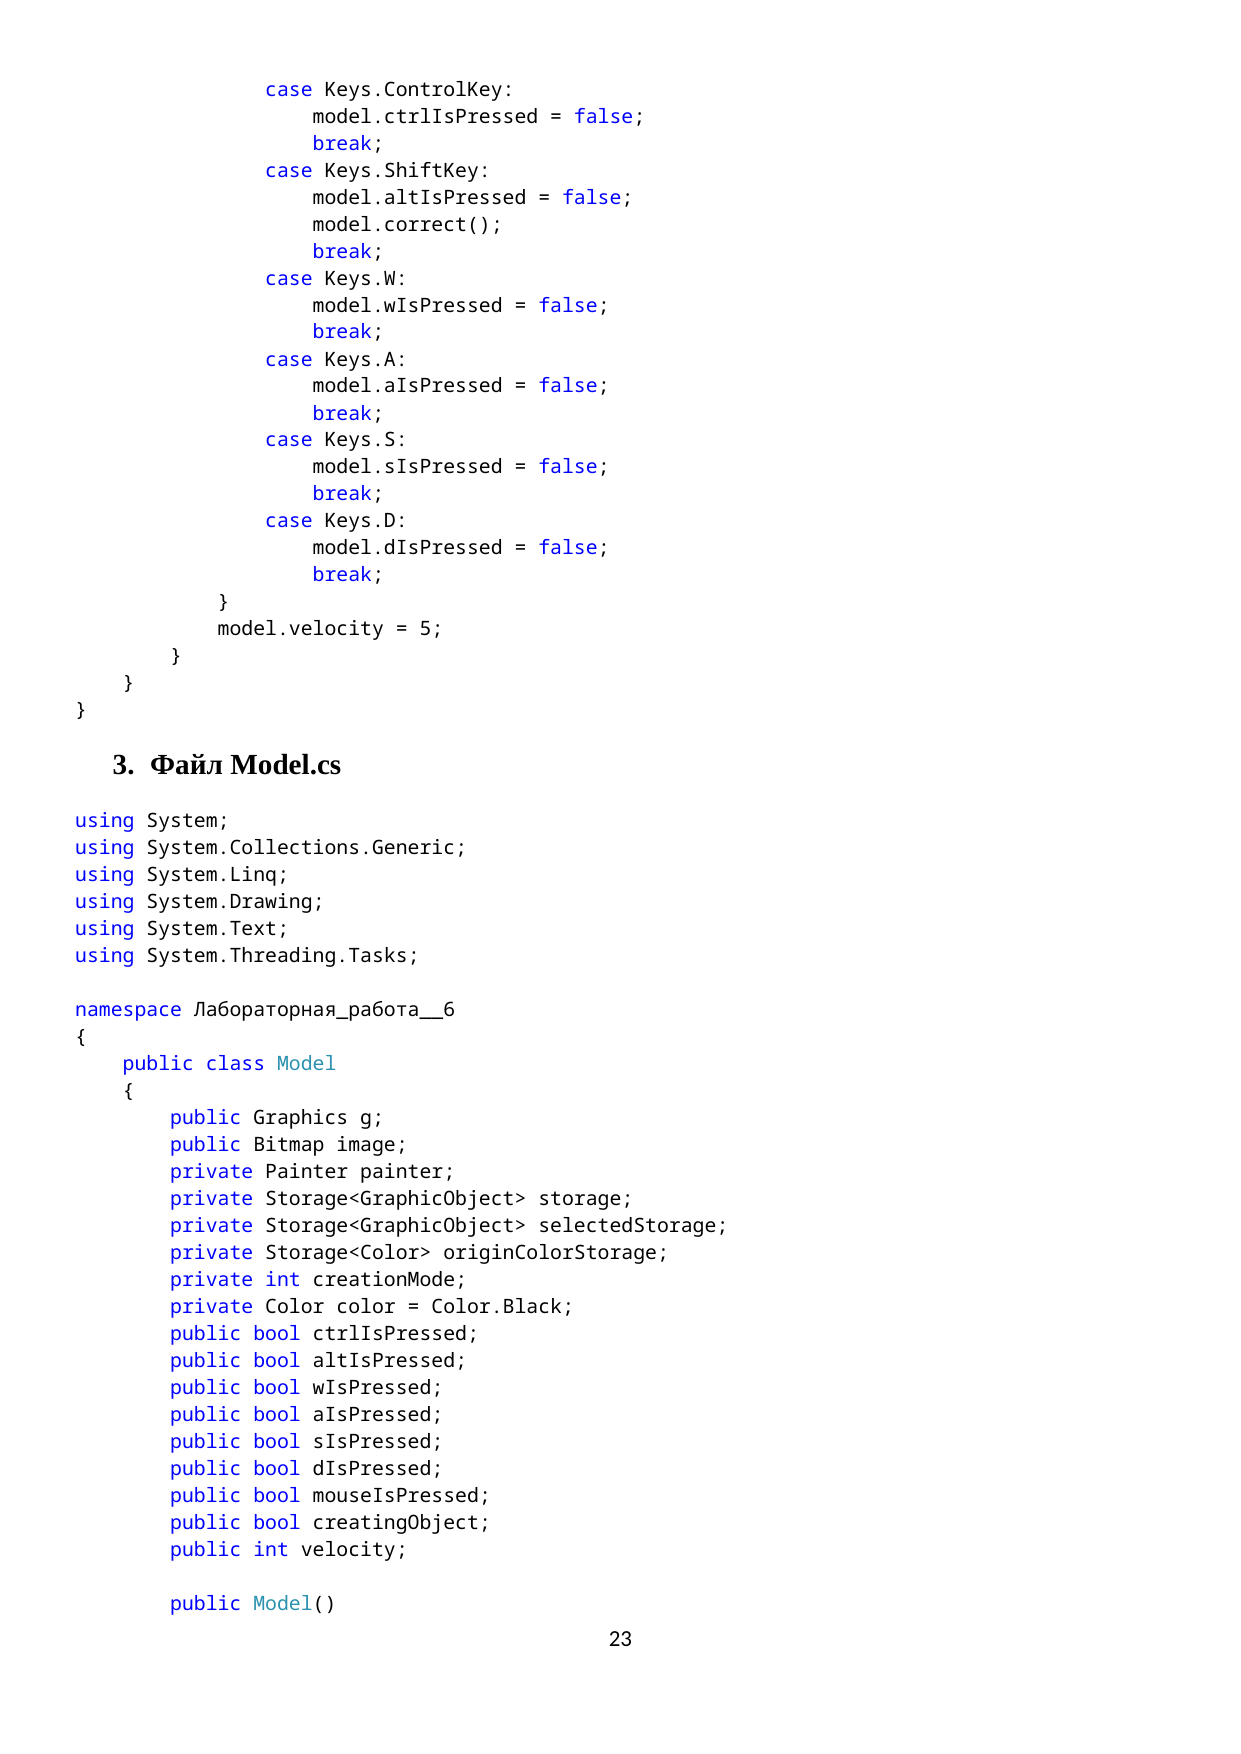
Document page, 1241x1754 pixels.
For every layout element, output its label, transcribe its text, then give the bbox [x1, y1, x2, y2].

text model.aIsPressed = false; [75, 372, 1165, 399]
text public bool aIsPressed; [75, 1400, 1165, 1427]
text model.sIsPressed = false; [75, 453, 1165, 480]
text private Storage<Color> originColorStorage; [75, 1238, 1165, 1265]
text } [75, 588, 1165, 614]
text namespace Лабораторная_работа__6 [75, 996, 1165, 1022]
text break; [75, 129, 1165, 156]
text break; [75, 399, 1165, 426]
text private Color color = Color.Black; [75, 1292, 1165, 1319]
text public bool sIsPressed; [75, 1427, 1165, 1454]
text case Keys.W: [75, 264, 1165, 291]
text public bool mouseIsPressed; [75, 1481, 1165, 1508]
text model.altIsPressed = false; [75, 183, 1165, 210]
text public Graphics g; [75, 1103, 1165, 1130]
text public bool dIsPressed; [75, 1454, 1165, 1481]
text private Storage<GraphicObject> storage; [75, 1184, 1165, 1211]
text public bool altIsPressed; [75, 1346, 1165, 1373]
text case Keys.S: [75, 426, 1165, 453]
text break; [75, 480, 1165, 507]
text public int velocity; [75, 1535, 1165, 1562]
text using System.Threading.Tasks; [75, 942, 1165, 968]
text using System.Drawing; [75, 888, 1165, 914]
text model.dIsPressed = false; [75, 534, 1165, 561]
text model.wIsPressed = false; [75, 291, 1165, 318]
text case Keys.ShiftKey: [75, 156, 1165, 183]
text using System; [75, 807, 1165, 834]
text break; [75, 561, 1165, 588]
text model.correct(); [75, 210, 1165, 237]
text } [75, 668, 1165, 696]
text } [75, 642, 1165, 668]
text using System.Linq; [75, 861, 1165, 888]
text break; [75, 318, 1165, 345]
text public class Model [75, 1049, 1165, 1076]
text private Storage<GraphicObject> selectedStorage; [75, 1211, 1165, 1238]
text public bool wIsPressed; [75, 1373, 1165, 1400]
text private Painter painter; [75, 1157, 1165, 1184]
text { [75, 1076, 1165, 1103]
text public Model() [75, 1589, 1165, 1616]
list Файл Model.cs [112, 747, 1165, 781]
text public Bitmap image; [75, 1130, 1165, 1157]
text model.ctrlIsPressed = false; [75, 102, 1165, 129]
text public bool creatingObject; [75, 1508, 1165, 1535]
text using System.Collections.Generic; [75, 834, 1165, 861]
text case Keys.D: [75, 507, 1165, 534]
text } [75, 696, 1165, 722]
text model.velocity = 5; [75, 614, 1165, 642]
text case Keys.A: [75, 345, 1165, 372]
text { [75, 1022, 1165, 1049]
text private int creationMode; [75, 1265, 1165, 1292]
text break; [75, 237, 1165, 264]
text using System.Text; [75, 914, 1165, 942]
text case Keys.ControlKey: [75, 75, 1165, 102]
text public bool ctrlIsPressed; [75, 1319, 1165, 1346]
